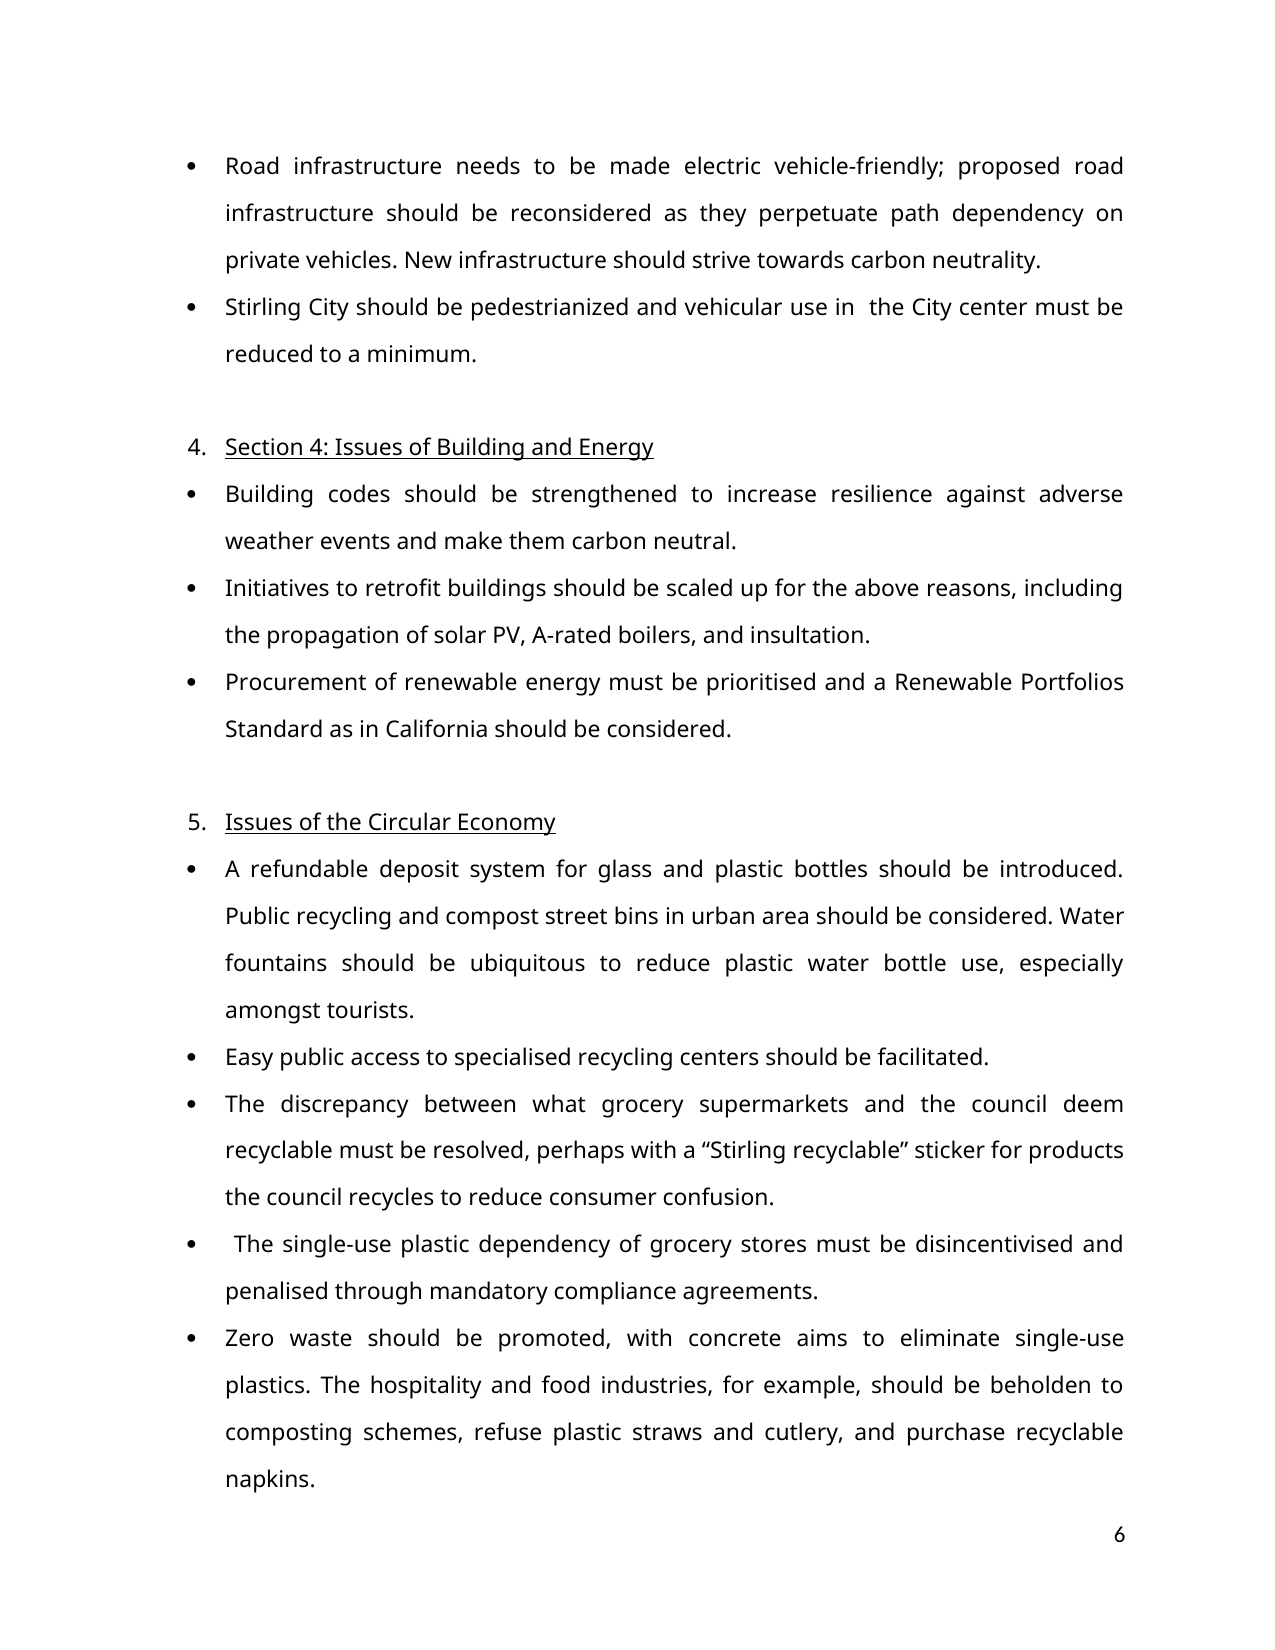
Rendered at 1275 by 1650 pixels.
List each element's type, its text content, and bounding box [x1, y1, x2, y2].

list Stirling City should be pedestrianized and vehicular use in the City center must be reduced to a minimum. [187, 291, 1125, 369]
list Zero waste should be promoted, with concrete aims to eliminate single-use plastics. The hospitality and food industries, for example, should be beholden to composting schemes, refuse plastic straws and cutlery, and purchase recyclable napkins. [187, 1322, 1125, 1494]
list Road infrastructure needs to be made electric vehicle-friendly; proposed road infrastructure should be reconsidered as they perpetuate path dependency on private vehicles. New infrastructure should strive towards carbon neutrality. [187, 150, 1125, 275]
list The single-use plastic dependency of grocery stores must be disincentivised and penalised through mandatory compliance agreements. [187, 1228, 1125, 1306]
list A refundable deposit system for glass and plastic bottles should be introduced. Public recycling and compost street bins in urban area should be considered. Water fountains should be ubiquitous to reduce plastic water bottle use, especially amongst tourists. [187, 853, 1125, 1025]
list Section 4: Issues of Building and Energy [187, 431, 1125, 462]
list Initiatives to retrofit buildings should be scaled up for the above reasons, including the propagation of solar PV, A-rated boilers, and insultation. [187, 572, 1125, 650]
list The discrepancy between what grocery supermarkets and the council deem recyclable must be resolved, perhaps with a “Stirling recyclable” sticker for products the council recycles to reduce consumer confusion. [187, 1087, 1125, 1212]
list Procurement of renewable energy must be prioritised and a Renewable Portfolios Standard as in California should be considered. [187, 666, 1125, 744]
list Issues of the Circular Economy [187, 806, 1125, 837]
list Easy public access to specialised recycling centers should be facilitated. [187, 1041, 1125, 1072]
list Building codes should be strengthened to increase resilience against adverse weather events and make them carbon neutral. [187, 478, 1125, 556]
